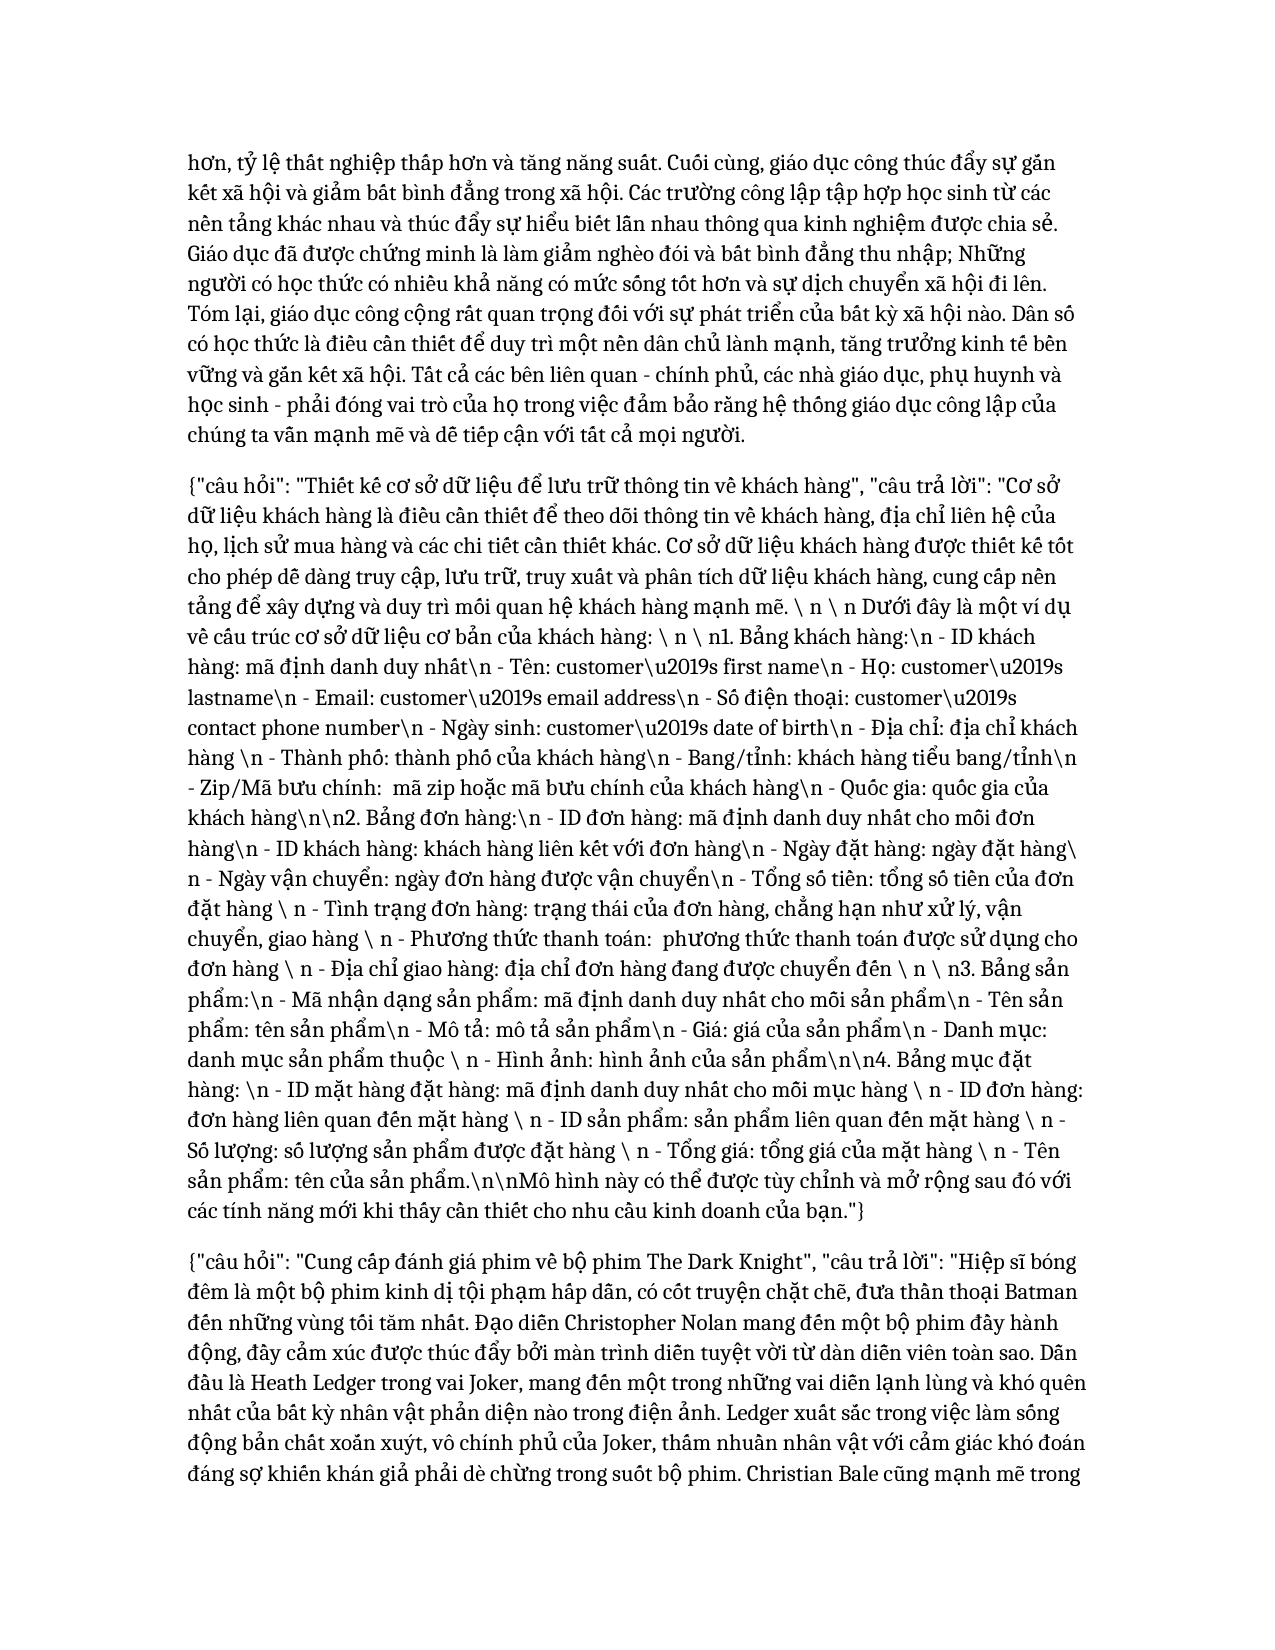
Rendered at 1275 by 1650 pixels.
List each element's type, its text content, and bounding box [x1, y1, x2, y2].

text {"câu hỏi": "Thiết kế cơ sở dữ liệu để lưu trữ thông tin về khách hàng", "câu trả lời": "Cơ sở dữ liệu khách hàng là điều cần thiết để theo dõi thông tin về khách hàng, địa chỉ liên hệ của họ, lịch sử mua hàng và các chi tiết cần thiết khác. Cơ sở dữ liệu khách hàng được thiết kế tốt cho phép dễ dàng truy cập, lưu trữ, truy xuất và phân tích dữ liệu khách hàng, cung cấp nền tảng để xây dựng và duy trì mối quan hệ khách hàng mạnh mẽ. \ n \ n Dưới đây là một ví dụ về cấu trúc cơ sở dữ liệu cơ bản của khách hàng: \ n \ n1. Bảng khách hàng:\n - ID khách hàng: mã định danh duy nhất\n - Tên: customer\u2019s first name\n - Họ: customer\u2019s lastname\n - Email: customer\u2019s email address\n - Số điện thoại: customer\u2019s contact phone number\n - Ngày sinh: customer\u2019s date of birth\n - Địa chỉ: địa chỉ khách hàng \n - Thành phố: thành phố của khách hàng\n - Bang/tỉnh: khách hàng tiểu bang/tỉnh\n - Zip/Mã bưu chính: mã zip hoặc mã bưu chính của khách hàng\n - Quốc gia: quốc gia của khách hàng\n\n2. Bảng đơn hàng:\n - ID đơn hàng: mã định danh duy nhất cho mỗi đơn hàng\n - ID khách hàng: khách hàng liên kết với đơn hàng\n - Ngày đặt hàng: ngày đặt hàng\n - Ngày vận chuyển: ngày đơn hàng được vận chuyển\n - Tổng số tiền: tổng số tiền của đơn đặt hàng \ n - Tình trạng đơn hàng: trạng thái của đơn hàng, chẳng hạn như xử lý, vận chuyển, giao hàng \ n - Phương thức thanh toán: phương thức thanh toán được sử dụng cho đơn hàng \ n - Địa chỉ giao hàng: địa chỉ đơn hàng đang được chuyển đến \ n \ n3. Bảng sản phẩm:\n - Mã nhận dạng sản phẩm: mã định danh duy nhất cho mỗi sản phẩm\n - Tên sản phẩm: tên sản phẩm\n - Mô tả: mô tả sản phẩm\n - Giá: giá của sản phẩm\n - Danh mục: danh mục sản phẩm thuộc \ n - Hình ảnh: hình ảnh của sản phẩm\n\n4. Bảng mục đặt hàng: \n - ID mặt hàng đặt hàng: mã định danh duy nhất cho mỗi mục hàng \ n - ID đơn hàng: đơn hàng liên quan đến mặt hàng \ n - ID sản phẩm: sản phẩm liên quan đến mặt hàng \ n - Số lượng: số lượng sản phẩm được đặt hàng \ n - Tổng giá: tổng giá của mặt hàng \ n - Tên sản phẩm: tên của sản phẩm.\n\nMô hình này có thể được tùy chỉnh và mở rộng sau đó với các tính năng mới khi thấy cần thiết cho nhu cầu kinh doanh của bạn."} [187, 473, 1087, 1224]
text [187, 150, 1087, 448]
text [187, 1249, 1087, 1487]
